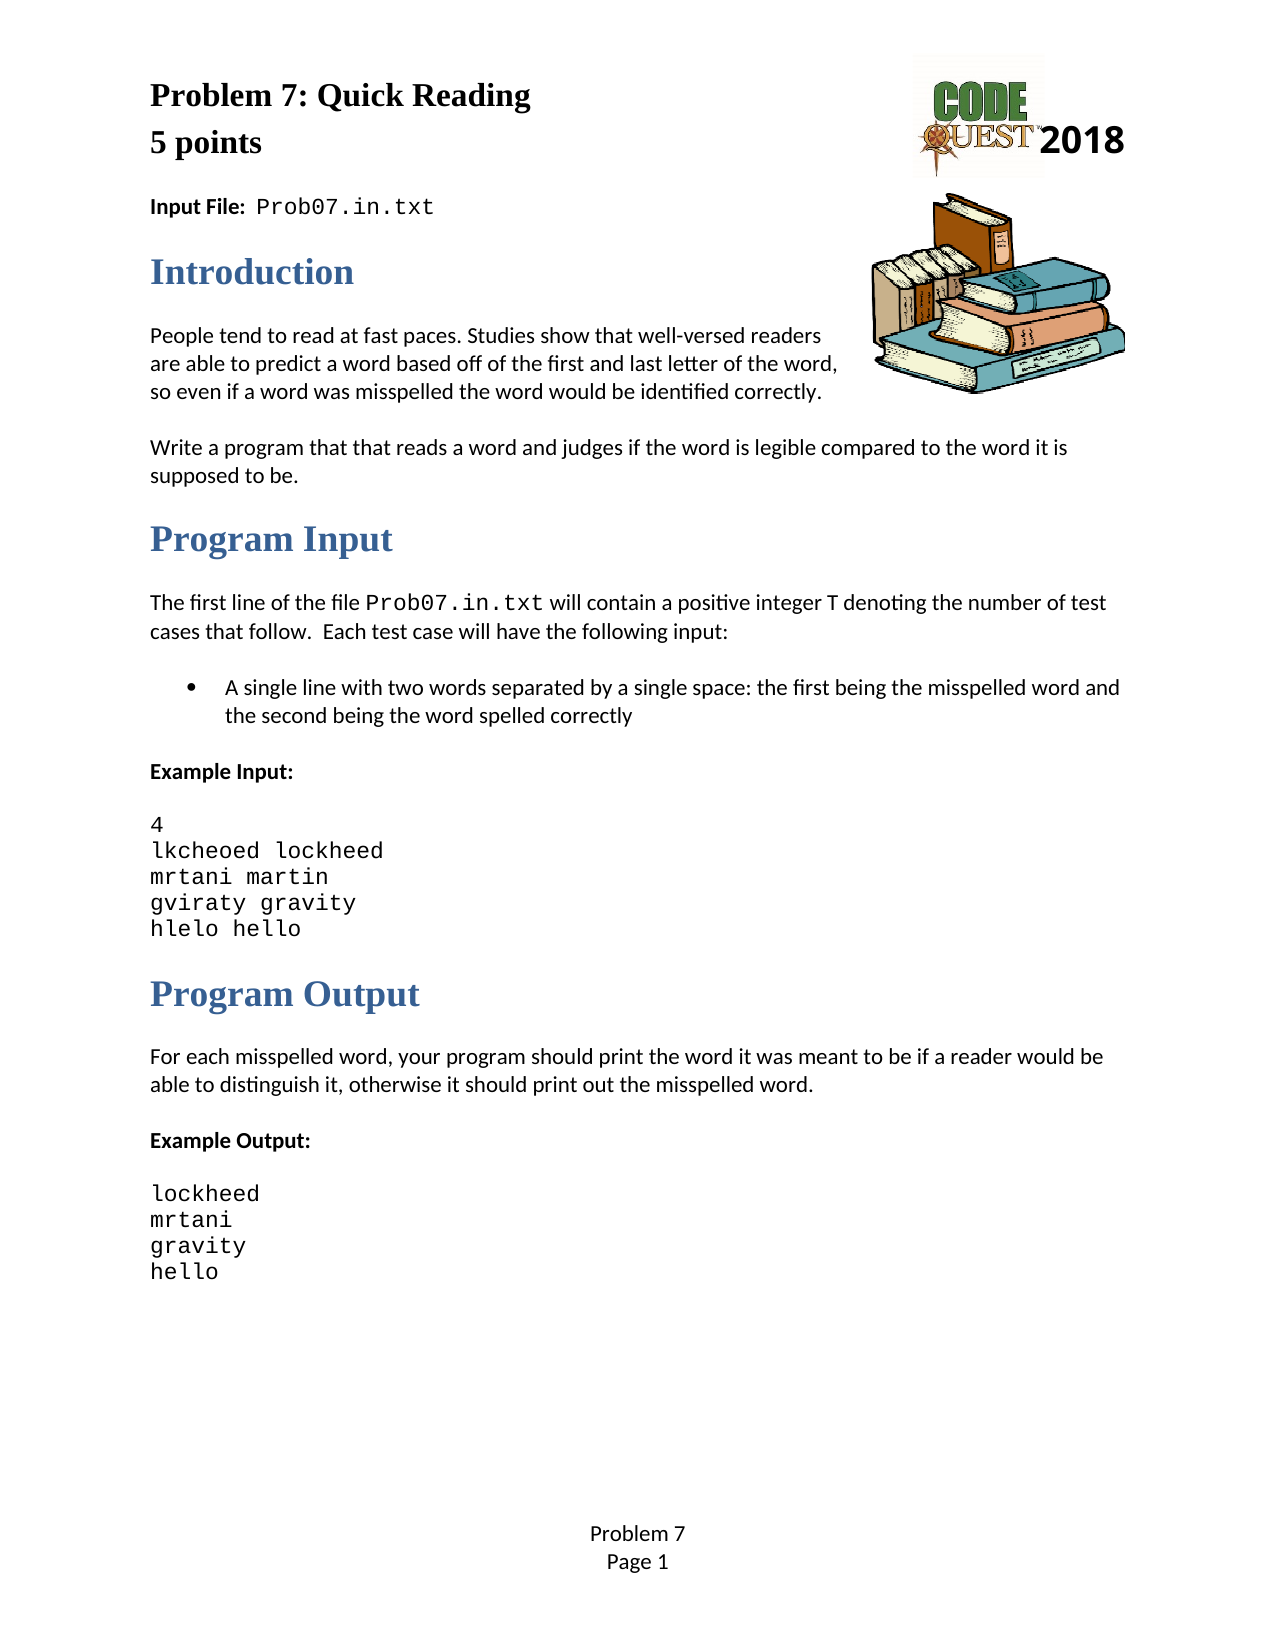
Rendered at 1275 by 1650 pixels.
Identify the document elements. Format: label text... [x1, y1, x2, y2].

text 4 [150, 813, 1125, 839]
text Input File: Prob07.in.txt [150, 192, 1125, 222]
text Program Input [150, 517, 1125, 560]
text gviraty gravity [150, 891, 1125, 917]
text Introduction [150, 249, 871, 293]
text hlelo hello [150, 917, 1125, 943]
text lockheed [150, 1182, 1125, 1208]
text For each misspelled word, your program should print the word it was meant to be if a reader would be able to distinguish it, otherwise it should print out the misspelled word. [150, 1042, 1125, 1098]
text Example Output: [150, 1126, 1125, 1154]
picture [871, 193, 1125, 394]
list A single line with two words separated by a single space: the first being the misspelled word and the second being the word spelled correctly [187, 673, 1125, 729]
text lkcheoed lockheed [150, 839, 1125, 865]
picture [912, 53, 1045, 178]
text hello [150, 1260, 1125, 1286]
text mrtani martin [150, 865, 1125, 891]
text mrtani [150, 1208, 1125, 1234]
text gravity [150, 1234, 1125, 1260]
text The first line of the file Prob07.in.txt will contain a positive integer T denoting the number of test cases that follow. Each test case will have the following input: [150, 588, 1125, 645]
text Example Input: [150, 757, 1125, 785]
text Program Output [150, 971, 1125, 1014]
text Write a program that that reads a word and judges if the word is legible compared to the word it is supposed to be. [150, 433, 1125, 489]
text People tend to read at fast paces. Studies show that well-versed readers are able to predict a word based off of the first and last letter of the word, so even if a word was misspelled the word would be identified correctly. [150, 321, 1125, 405]
